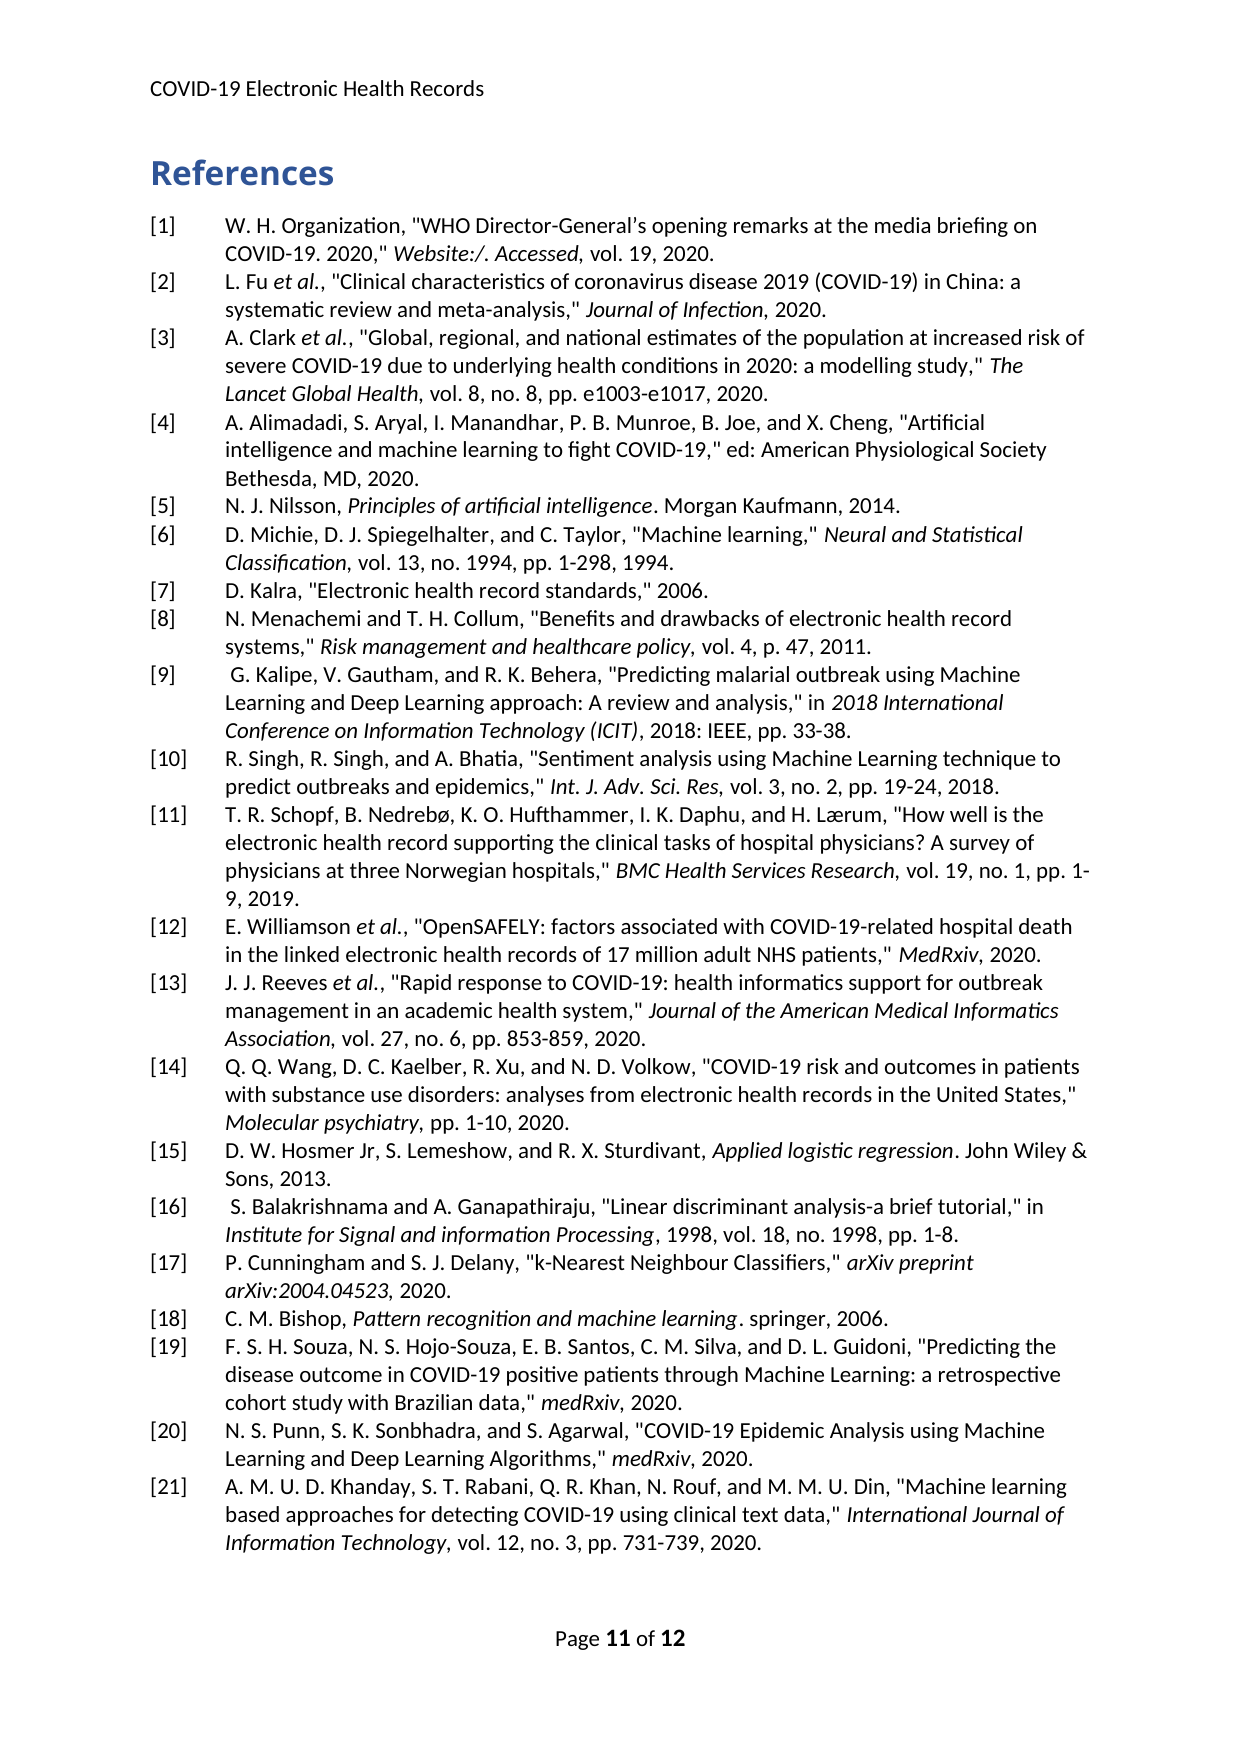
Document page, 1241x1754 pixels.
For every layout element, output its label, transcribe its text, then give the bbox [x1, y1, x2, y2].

text [12] E. Williamson et al., "OpenSAFELY: factors associated with COVID-19-related hospital death in the linked electronic health records of 17 million adult NHS patients," MedRxiv, 2020. [150, 912, 1090, 968]
text [9] G. Kalipe, V. Gautham, and R. K. Behera, "Predicting malarial outbreak using Machine Learning and Deep Learning approach: A review and analysis," in 2018 International Conference on Information Technology (ICIT), 2018: IEEE, pp. 33-38. [150, 660, 1090, 744]
text [17] P. Cunningham and S. J. Delany, "k-Nearest Neighbour Classifiers," arXiv preprint arXiv:2004.04523, 2020. [150, 1248, 1090, 1304]
text [2] L. Fu et al., "Clinical characteristics of coronavirus disease 2019 (COVID-19) in China: a systematic review and meta-analysis," Journal of Infection, 2020. [150, 267, 1090, 323]
text [13] J. J. Reeves et al., "Rapid response to COVID-19: health informatics support for outbreak management in an academic health system," Journal of the American Medical Informatics Association, vol. 27, no. 6, pp. 853-859, 2020. [150, 968, 1090, 1052]
text [4] A. Alimadadi, S. Aryal, I. Manandhar, P. B. Munroe, B. Joe, and X. Cheng, "Artificial intelligence and machine learning to fight COVID-19," ed: American Physiological Society Bethesda, MD, 2020. [150, 408, 1090, 492]
text [16] S. Balakrishnama and A. Ganapathiraju, "Linear discriminant analysis-a brief tutorial," in Institute for Signal and information Processing, 1998, vol. 18, no. 1998, pp. 1-8. [150, 1192, 1090, 1248]
text [5] N. J. Nilsson, Principles of artificial intelligence. Morgan Kaufmann, 2014. [150, 492, 1090, 520]
text [21] A. M. U. D. Khanday, S. T. Rabani, Q. R. Khan, N. Rouf, and M. M. U. Din, "Machine learning based approaches for detecting COVID-19 using clinical text data," International Journal of Information Technology, vol. 12, no. 3, pp. 731-739, 2020. [150, 1472, 1090, 1556]
text [1] W. H. Organization, "WHO Director-General’s opening remarks at the media briefing on COVID-19. 2020," Website:/. Accessed, vol. 19, 2020. [150, 211, 1090, 267]
text [10] R. Singh, R. Singh, and A. Bhatia, "Sentiment analysis using Machine Learning technique to predict outbreaks and epidemics," Int. J. Adv. Sci. Res, vol. 3, no. 2, pp. 19-24, 2018. [150, 744, 1090, 800]
text [20] N. S. Punn, S. K. Sonbhadra, and S. Agarwal, "COVID-19 Epidemic Analysis using Machine Learning and Deep Learning Algorithms," medRxiv, 2020. [150, 1416, 1090, 1472]
text [3] A. Clark et al., "Global, regional, and national estimates of the population at increased risk of severe COVID-19 due to underlying health conditions in 2020: a modelling study," The Lancet Global Health, vol. 8, no. 8, pp. e1003-e1017, 2020. [150, 323, 1090, 408]
text [15] D. W. Hosmer Jr, S. Lemeshow, and R. X. Sturdivant, Applied logistic regression. John Wiley & Sons, 2013. [150, 1136, 1090, 1192]
text [8] N. Menachemi and T. H. Collum, "Benefits and drawbacks of electronic health record systems," Risk management and healthcare policy, vol. 4, p. 47, 2011. [150, 604, 1090, 660]
text [11] T. R. Schopf, B. Nedrebø, K. O. Hufthammer, I. K. Daphu, and H. Lærum, "How well is the electronic health record supporting the clinical tasks of hospital physicians? A survey of physicians at three Norwegian hospitals," BMC Health Services Research, vol. 19, no. 1, pp. 1-9, 2019. [150, 800, 1090, 912]
text [18] C. M. Bishop, Pattern recognition and machine learning. springer, 2006. [150, 1304, 1090, 1332]
text [14] Q. Q. Wang, D. C. Kaelber, R. Xu, and N. D. Volkow, "COVID-19 risk and outcomes in patients with substance use disorders: analyses from electronic health records in the United States," Molecular psychiatry, pp. 1-10, 2020. [150, 1052, 1090, 1136]
text [6] D. Michie, D. J. Spiegelhalter, and C. Taylor, "Machine learning," Neural and Statistical Classification, vol. 13, no. 1994, pp. 1-298, 1994. [150, 520, 1090, 576]
text [19] F. S. H. Souza, N. S. Hojo-Souza, E. B. Santos, C. M. Silva, and D. L. Guidoni, "Predicting the disease outcome in COVID-19 positive patients through Machine Learning: a retrospective cohort study with Brazilian data," medRxiv, 2020. [150, 1332, 1090, 1416]
text [7] D. Kalra, "Electronic health record standards," 2006. [150, 576, 1090, 604]
subtitle References [150, 150, 1090, 195]
